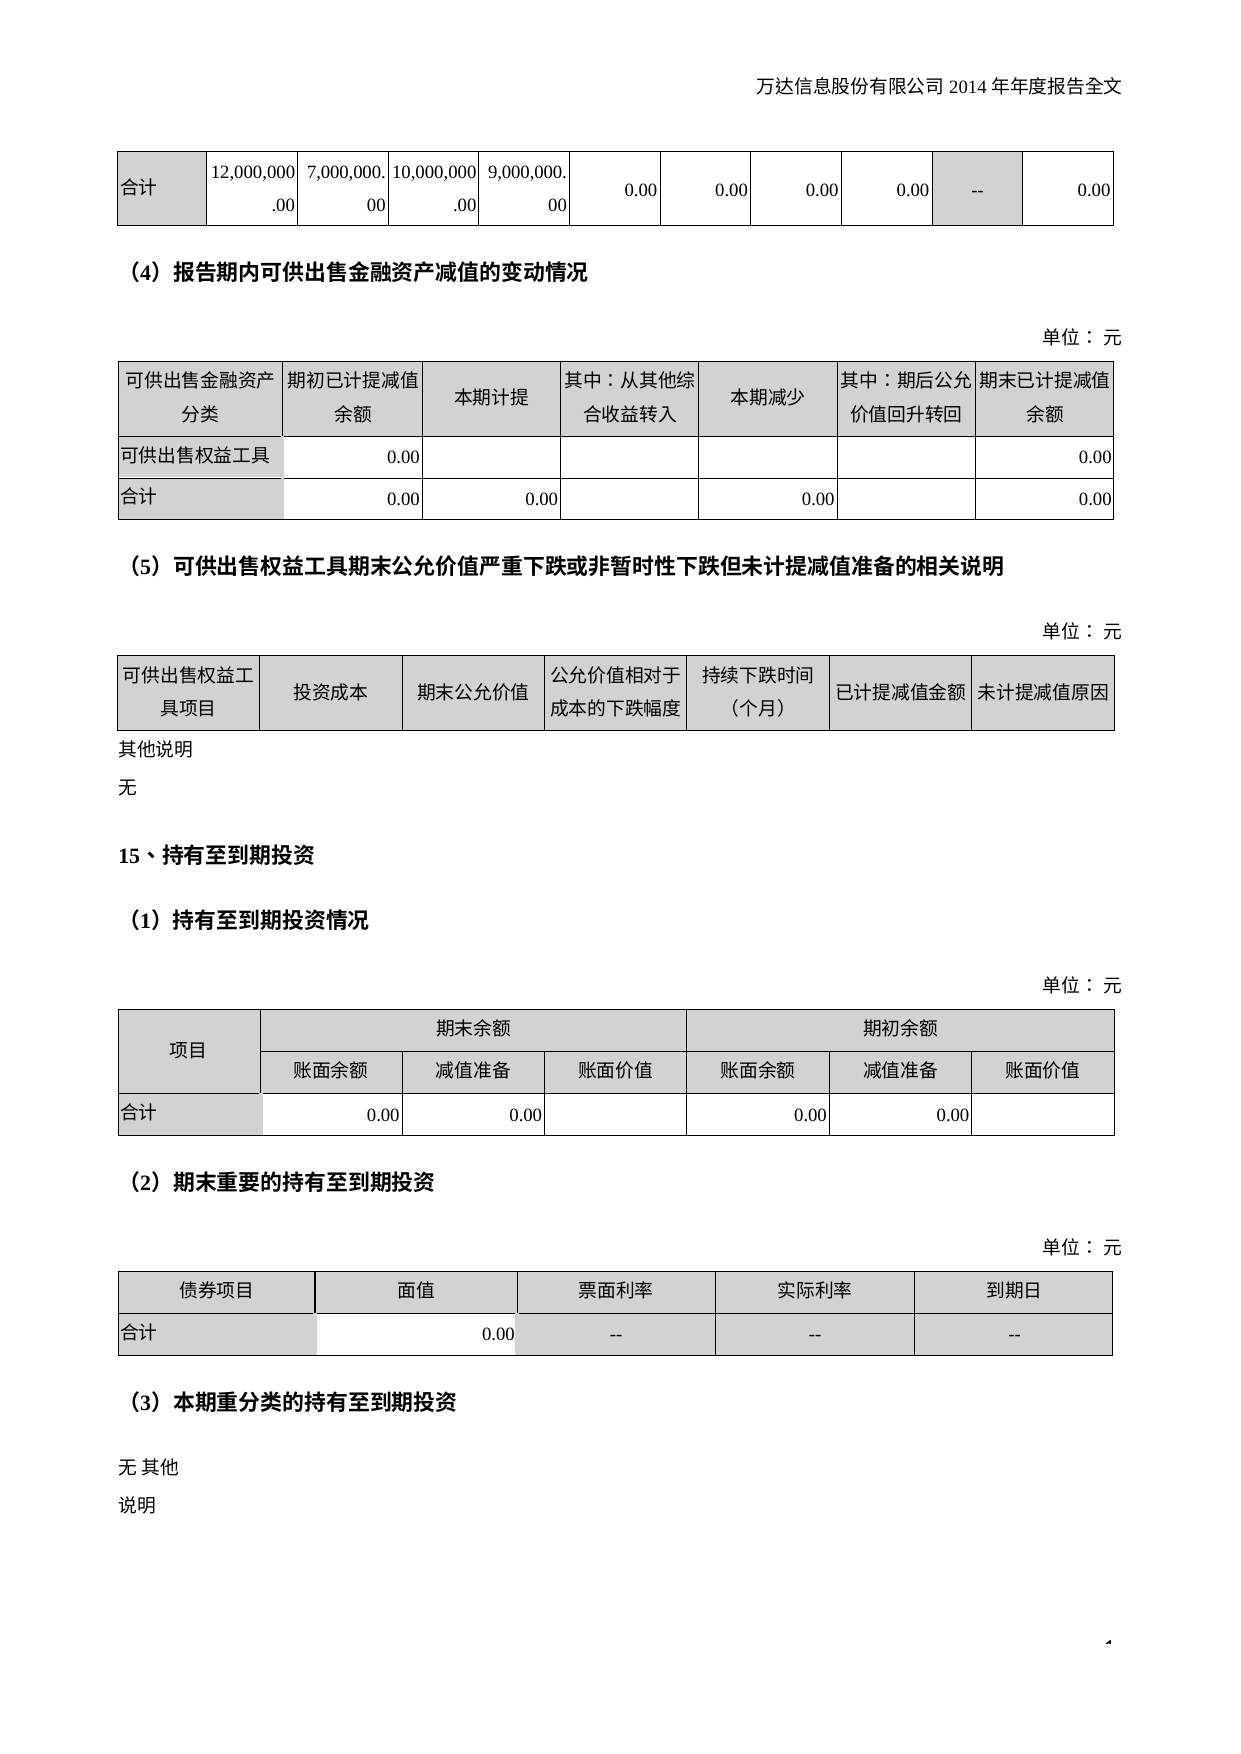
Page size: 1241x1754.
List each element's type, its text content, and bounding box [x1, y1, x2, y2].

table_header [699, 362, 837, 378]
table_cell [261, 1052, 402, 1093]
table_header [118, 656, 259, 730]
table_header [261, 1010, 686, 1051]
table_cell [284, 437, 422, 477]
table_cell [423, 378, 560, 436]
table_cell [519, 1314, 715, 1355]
text 无 其他说明 [118, 1454, 195, 1518]
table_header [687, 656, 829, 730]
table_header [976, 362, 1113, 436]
subtitle （5）可供出售权益工具期末公允价值严重下跌或非暂时性下跌但未计提减值准备的相关说明 [118, 551, 1138, 581]
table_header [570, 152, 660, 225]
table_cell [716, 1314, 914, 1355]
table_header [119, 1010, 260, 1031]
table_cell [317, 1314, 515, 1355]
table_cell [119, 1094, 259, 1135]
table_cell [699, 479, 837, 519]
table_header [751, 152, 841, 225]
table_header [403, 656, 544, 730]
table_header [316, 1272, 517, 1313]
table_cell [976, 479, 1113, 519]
text 单位： 元 [102, 324, 1122, 350]
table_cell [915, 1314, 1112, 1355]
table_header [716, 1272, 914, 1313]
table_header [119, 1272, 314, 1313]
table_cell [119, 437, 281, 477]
text 单位： 元 [102, 1234, 1122, 1259]
subtitle （4）报告期内可供出售金融资产减值的变动情况 [118, 257, 1138, 287]
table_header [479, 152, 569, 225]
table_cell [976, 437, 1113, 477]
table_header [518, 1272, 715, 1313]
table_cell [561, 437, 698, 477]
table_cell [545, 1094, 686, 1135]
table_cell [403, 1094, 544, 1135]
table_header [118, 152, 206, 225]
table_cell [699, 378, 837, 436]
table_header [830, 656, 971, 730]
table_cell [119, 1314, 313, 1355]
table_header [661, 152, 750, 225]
subtitle （2）期末重要的持有至到期投资 [118, 1167, 1138, 1196]
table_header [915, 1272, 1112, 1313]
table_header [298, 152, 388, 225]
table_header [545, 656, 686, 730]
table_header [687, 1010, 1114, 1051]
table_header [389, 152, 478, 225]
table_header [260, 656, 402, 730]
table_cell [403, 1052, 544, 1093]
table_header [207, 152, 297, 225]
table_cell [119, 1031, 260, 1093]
subtitle 15、持有至到期投资 [118, 840, 1138, 870]
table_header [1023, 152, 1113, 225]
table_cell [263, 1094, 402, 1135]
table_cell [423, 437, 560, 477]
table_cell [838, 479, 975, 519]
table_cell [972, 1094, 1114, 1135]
subtitle （3）本期重分类的持有至到期投资 [118, 1387, 1138, 1416]
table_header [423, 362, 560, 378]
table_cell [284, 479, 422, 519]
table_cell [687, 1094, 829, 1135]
text 单位： 元 [102, 618, 1122, 644]
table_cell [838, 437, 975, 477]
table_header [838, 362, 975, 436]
text 单位： 元 [102, 972, 1122, 998]
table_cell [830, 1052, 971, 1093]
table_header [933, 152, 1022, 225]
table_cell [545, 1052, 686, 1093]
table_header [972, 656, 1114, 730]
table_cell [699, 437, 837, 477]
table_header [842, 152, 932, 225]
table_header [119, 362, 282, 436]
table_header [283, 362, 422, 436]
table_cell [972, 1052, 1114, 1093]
subtitle （1）持有至到期投资情况 [118, 905, 1138, 935]
text 其他说明 无 [118, 736, 195, 799]
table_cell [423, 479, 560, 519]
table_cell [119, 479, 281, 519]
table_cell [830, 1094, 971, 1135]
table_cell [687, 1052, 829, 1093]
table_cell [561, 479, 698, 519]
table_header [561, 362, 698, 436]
